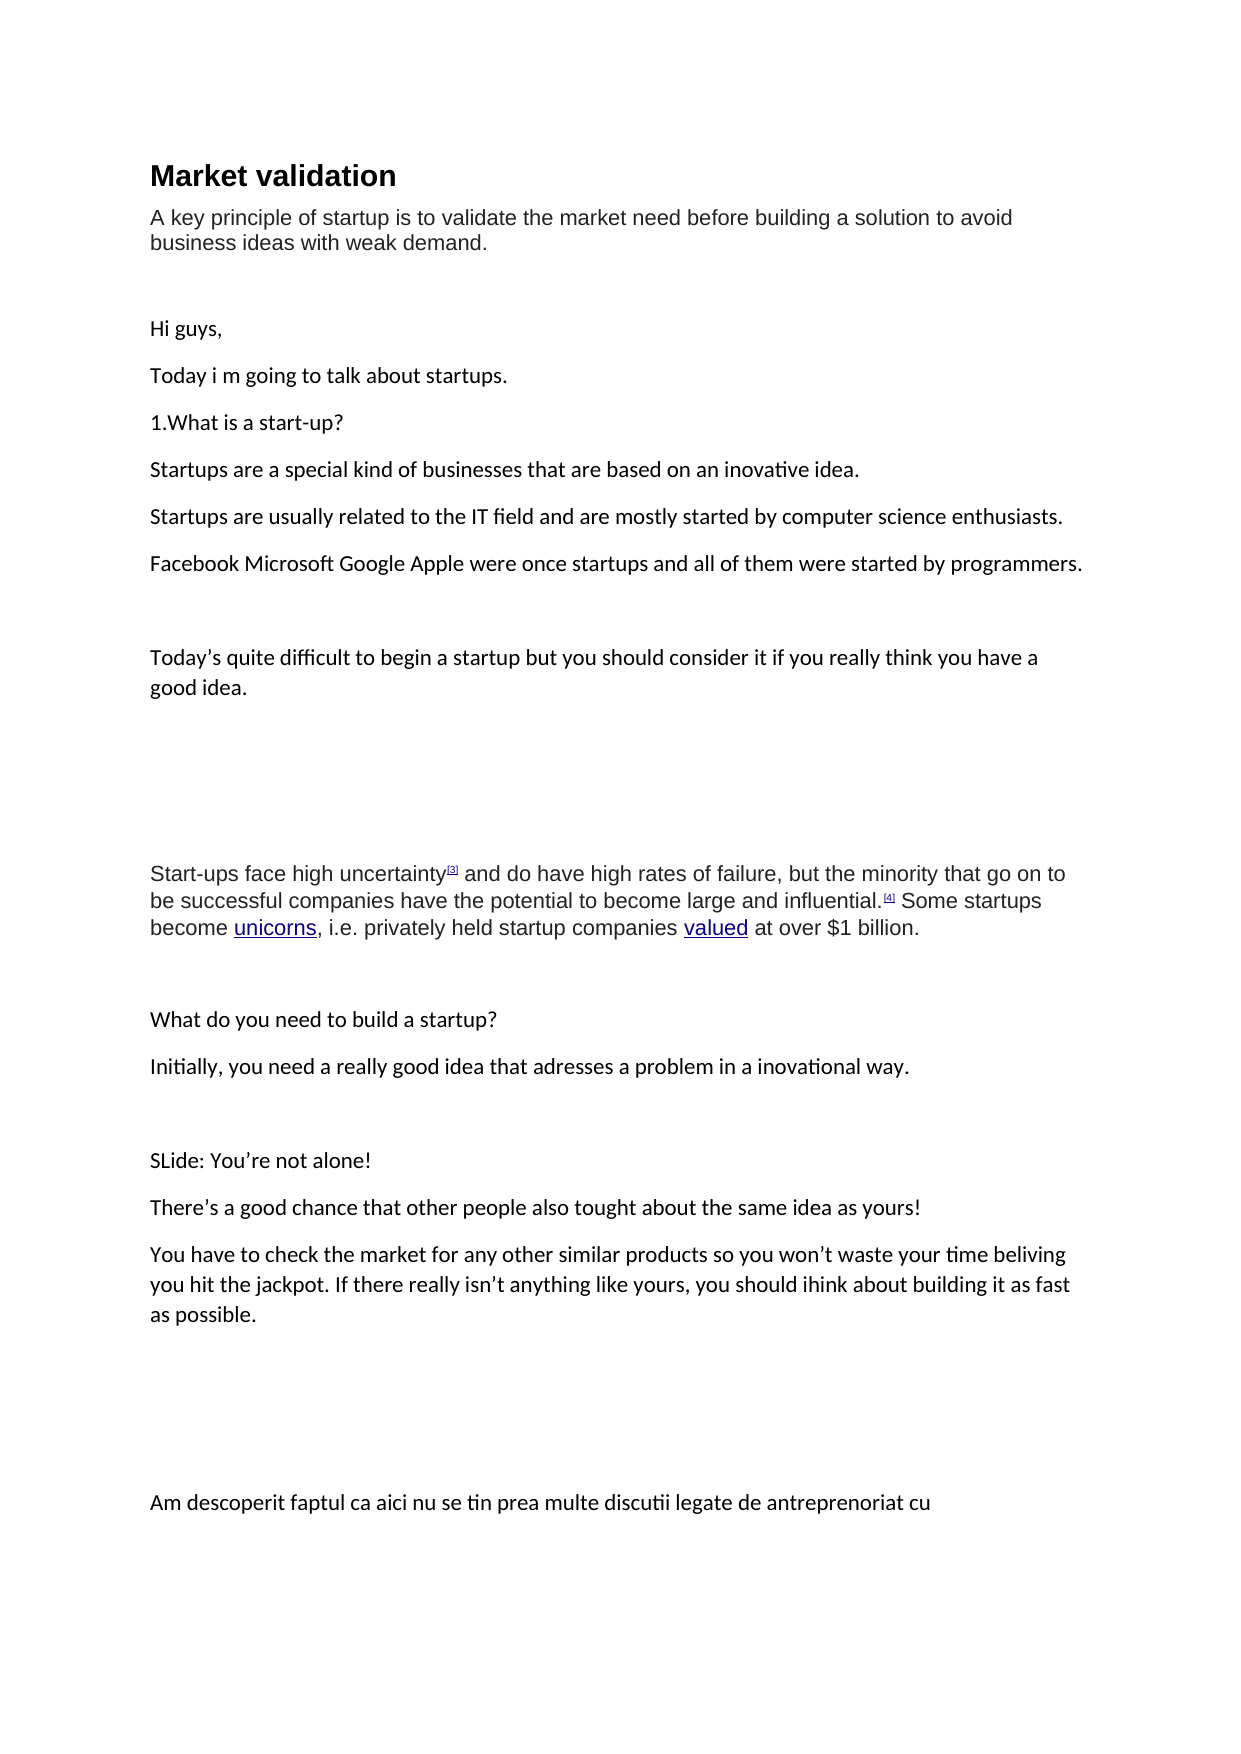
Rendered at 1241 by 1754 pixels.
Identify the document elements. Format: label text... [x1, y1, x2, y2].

text SLide: You’re not alone! [150, 1146, 1090, 1174]
text Today’s quite difficult to begin a startup but you should consider it if you really think you have a good idea. [150, 643, 1090, 701]
text Startups are a special kind of businesses that are based on an inovative idea. [150, 455, 1090, 483]
text Today i m going to talk about startups. [150, 361, 1090, 389]
text You have to check the market for any other similar products so you won’t waste your time beliving you hit the jackpot. If there really isn’t anything like yours, you should ihink about building it as fast as possible. [150, 1240, 1090, 1328]
text A key principle of startup is to validate the market need before building a solution to avoid business ideas with weak demand. [150, 205, 1090, 255]
text Initially, you need a really good idea that adresses a problem in a inovational way. [150, 1052, 1090, 1080]
text What do you need to build a startup? [150, 1006, 1090, 1033]
text There’s a good chance that other people also tought about the same idea as yours! [150, 1193, 1090, 1221]
text Facebook Microsoft Google Apple were once startups and all of them were started by programmers. [150, 549, 1090, 577]
text Startups are usually related to the IT field and are mostly started by computer science enthusiasts. [150, 502, 1090, 530]
text Hi guys, [150, 314, 1090, 343]
text Market validation [150, 157, 1090, 192]
text Start-ups face high uncertainty[3] and do have high rates of failure, but the minority that go on to be successful companies have the potential to become large and influential.[4] Some startups become unicorns, i.e. privately held startup companies valued at over $1 billion. [150, 860, 1090, 940]
text 1.What is a start-up? [150, 408, 1090, 436]
text Am descoperit faptul ca aici nu se tin prea multe discutii legate de antreprenoriat cu [150, 1488, 1090, 1516]
